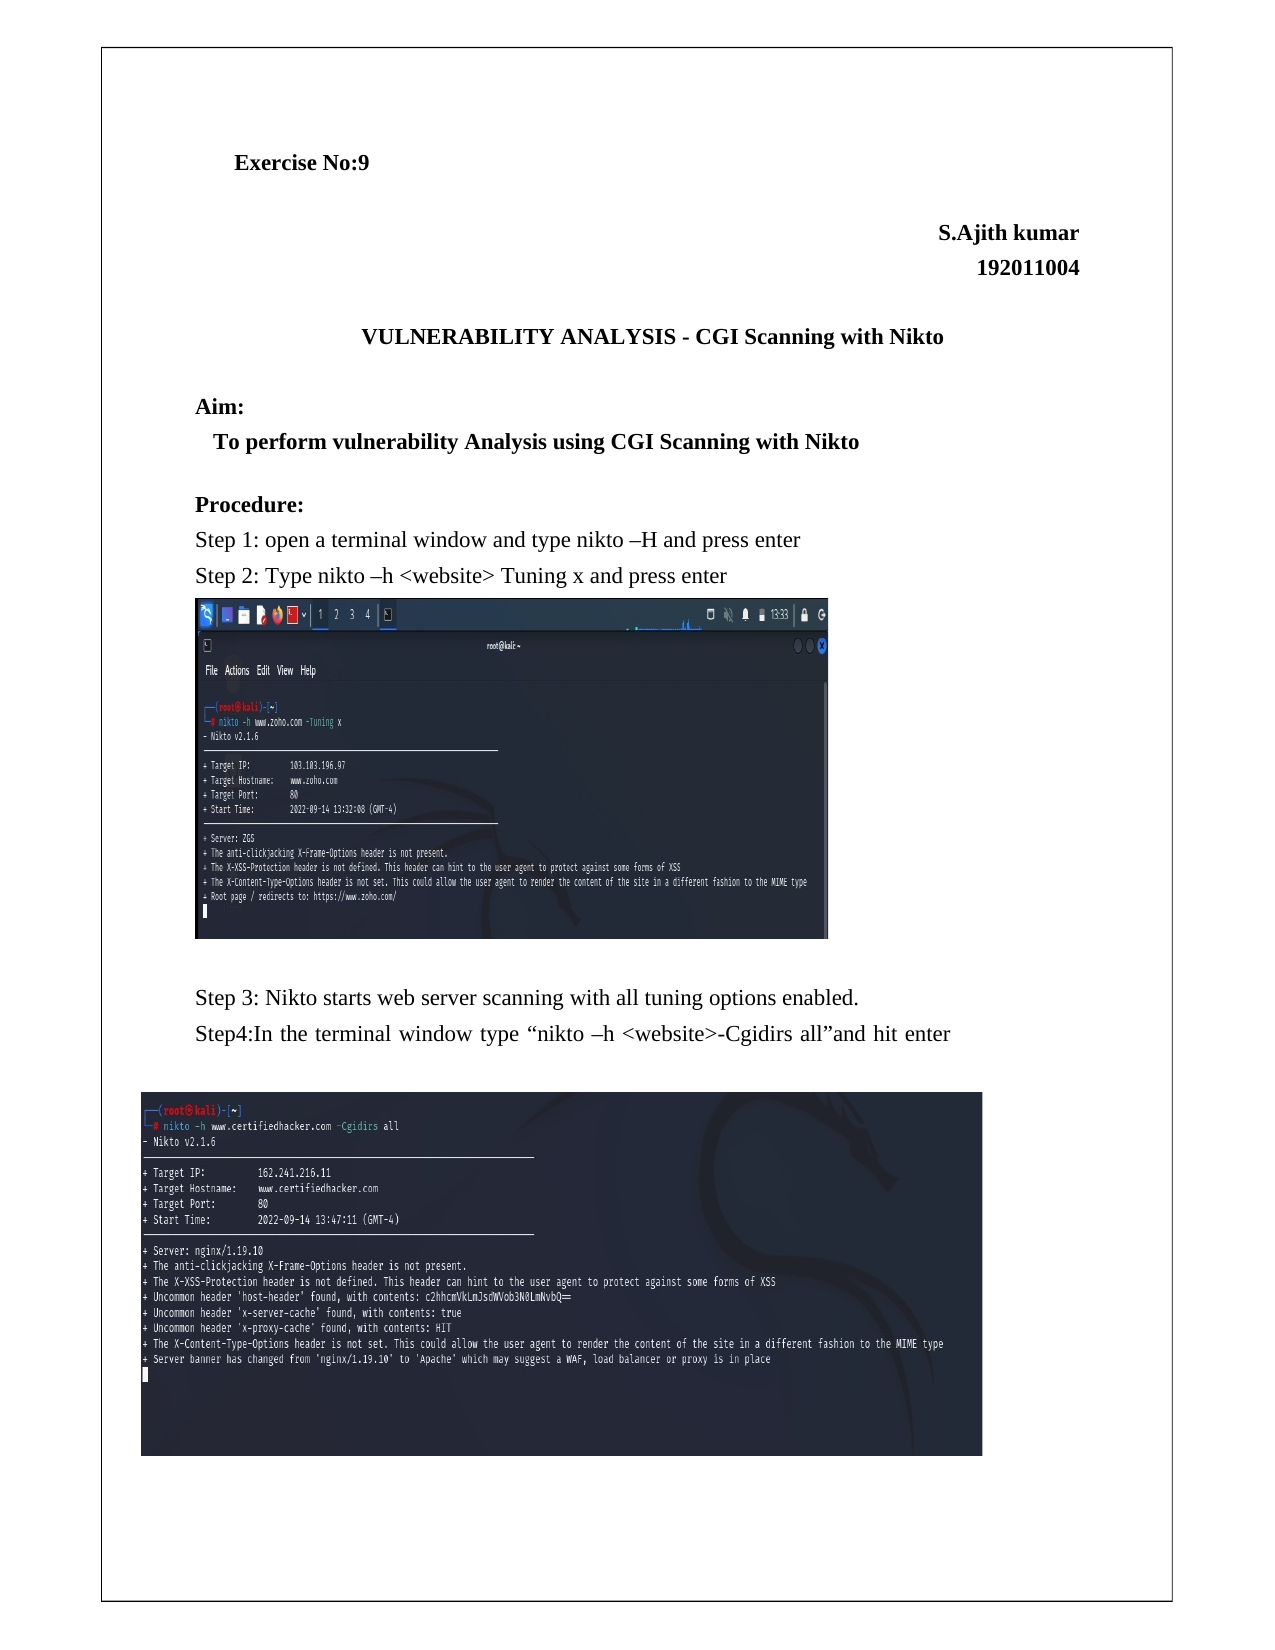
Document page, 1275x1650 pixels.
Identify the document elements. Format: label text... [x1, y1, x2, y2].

subtitle Exercise No:9 [234, 149, 1096, 176]
text VULNERABILITY ANALYSIS - CGI Scanning with Nikto [361, 323, 1096, 350]
text Procedure: [195, 491, 1096, 517]
picture [141, 1092, 983, 1456]
text To perform vulnerability Analysis using CGI Scanning with Nikto [213, 428, 1096, 454]
text Step 3: Nikto starts web server scanning with all tuning options enabled. Step4:In the terminal window type “nikto –h <website>-Cgidirs all”and hit enter [195, 984, 953, 1046]
text Aim: [195, 393, 1096, 419]
text S.Ajith kumar 192011004 [912, 219, 1079, 280]
picture [195, 598, 829, 939]
text Step 1: open a terminal window and type nikto –H and press enter Step 2: Type nikto –h <website> Tuning x and press enter [195, 526, 839, 588]
